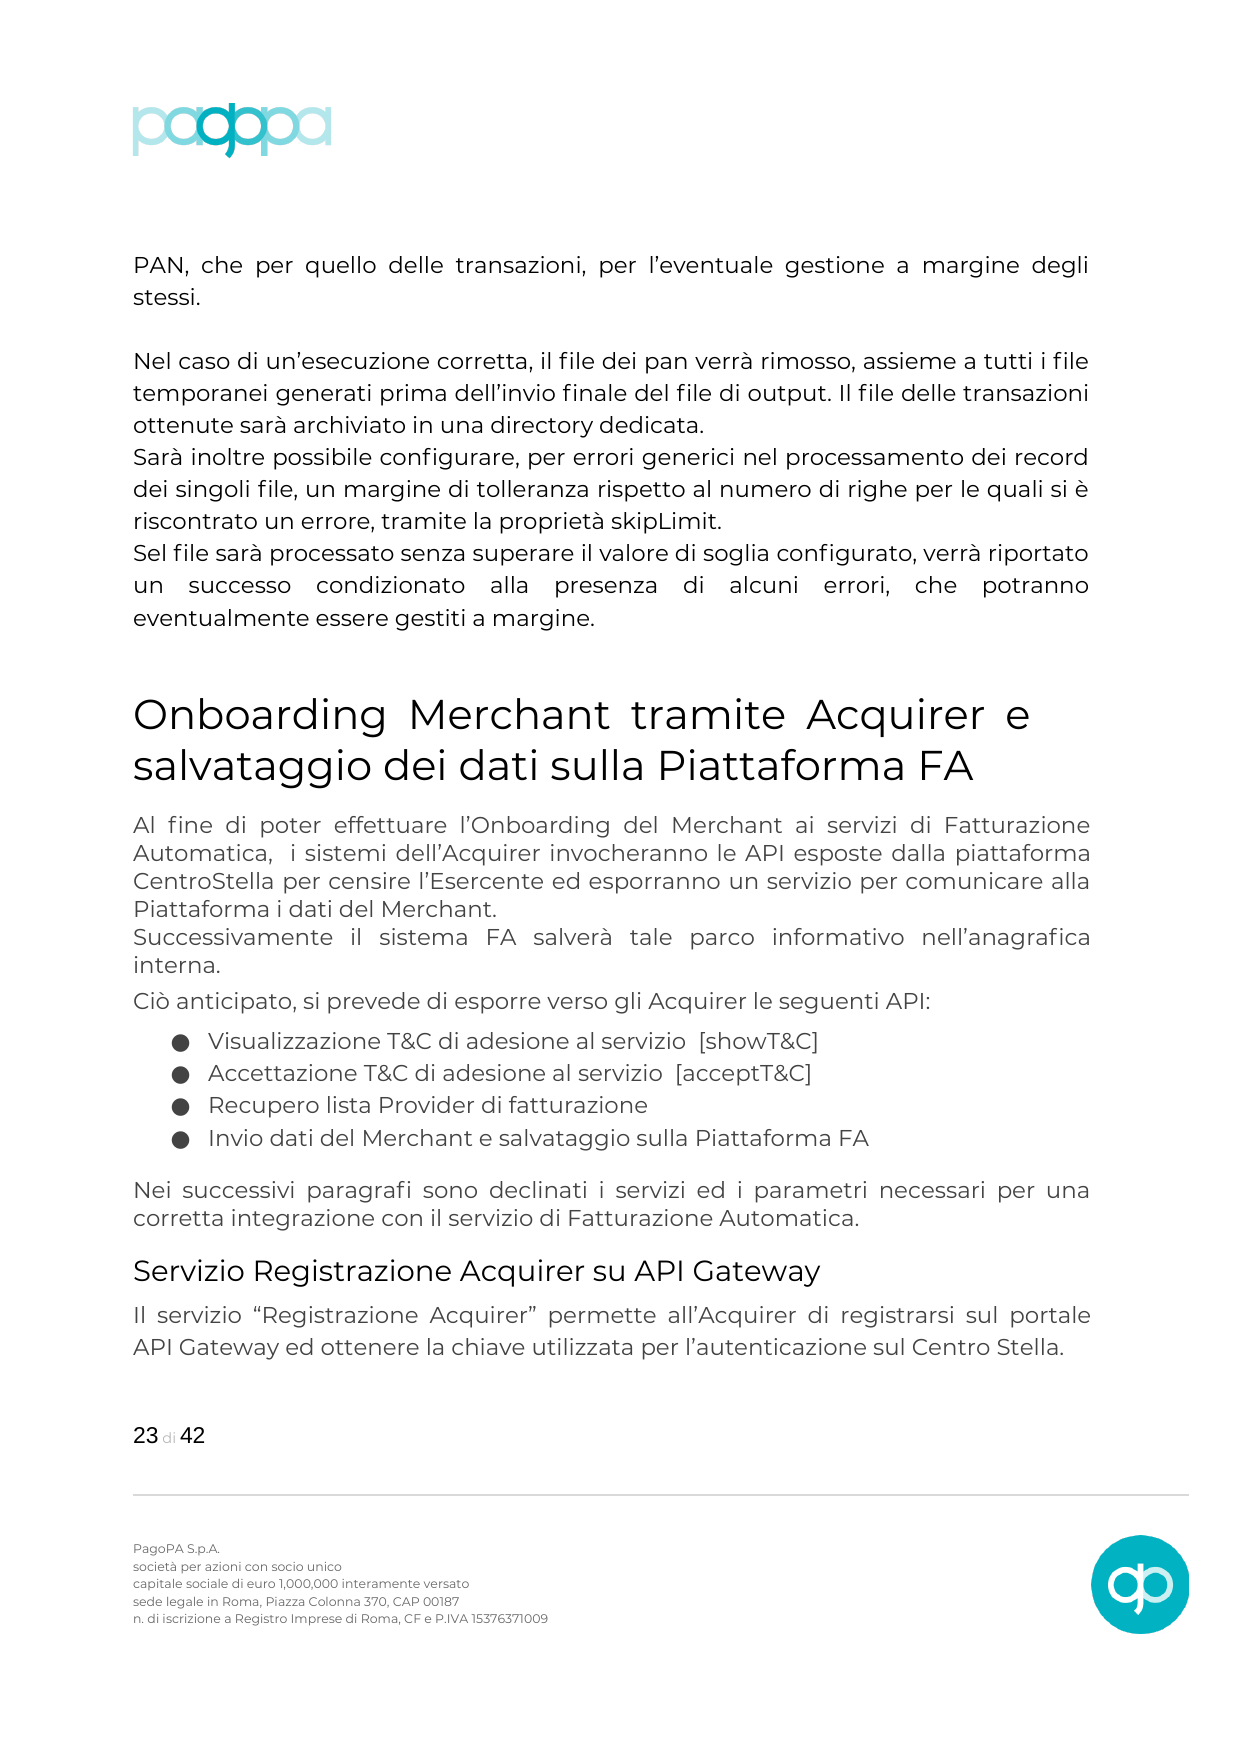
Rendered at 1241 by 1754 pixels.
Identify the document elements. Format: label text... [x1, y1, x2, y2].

text Nei successivi paragrafi sono declinati i servizi ed i parametri necessari per una corretta integrazione con il servizio di Fatturazione Automatica. [133, 1177, 1092, 1232]
list Recupero lista Provider di fatturazione [170, 1092, 1092, 1119]
list Invio dati del Merchant e salvataggio sulla Piattaforma FA [170, 1124, 1092, 1152]
list Visualizzazione T&C di adesione al servizio [showT&C] [170, 1027, 1092, 1055]
subtitle Servizio Registrazione Acquirer su API Gateway [133, 1253, 1092, 1289]
subtitle Onboarding Merchant tramite Acquirer e salvataggio dei dati sulla Piattaforma FA [133, 689, 1031, 790]
text Sel file sarà processato senza superare il valore di soglia configurato, verrà riportato un successo condizionato alla presenza di alcuni errori, che potranno eventualmente essere gestiti a margine. [133, 539, 1090, 632]
picture [132, 103, 332, 159]
text Al fine di poter effettuare l’Onboarding del Merchant ai servizi di Fatturazione Automatica, i sistemi dell’Acquirer invocheranno le API esposte dalla piattaforma CentroStella per censire l’Esercente ed esporranno un servizio per comunicare alla Piattaforma i dati del Merchant. [133, 811, 1092, 923]
text Il servizio “Registrazione Acquirer” permette all’Acquirer di registrarsi sul portale API Gateway ed ottenere la chiave utilizzata per l’autenticazione sul Centro Stella. [133, 1301, 1092, 1361]
text Ciò anticipato, si prevede di esporre verso gli Acquirer le seguenti API: [133, 987, 1092, 1015]
picture [1091, 1535, 1189, 1634]
text Nel caso di un’esecuzione corretta, il file dei pan verrà rimosso, assieme a tutti i file temporanei generati prima dell’invio finale del file di output. Il file delle transazioni ottenute sarà archiviato in una directory dedicata. [133, 347, 1090, 439]
text Sarà inoltre possibile configurare, per errori generici nel processamento dei record dei singoli file, un margine di tolleranza rispetto al numero di righe per le quali si è riscontrato un errore, tramite la proprietà skipLimit. [133, 443, 1090, 535]
text Successivamente il sistema FA salverà tale parco informativo nell’anagrafica interna. [133, 923, 1092, 979]
list Accettazione T&C di adesione al servizio [acceptT&C] [170, 1059, 1092, 1087]
